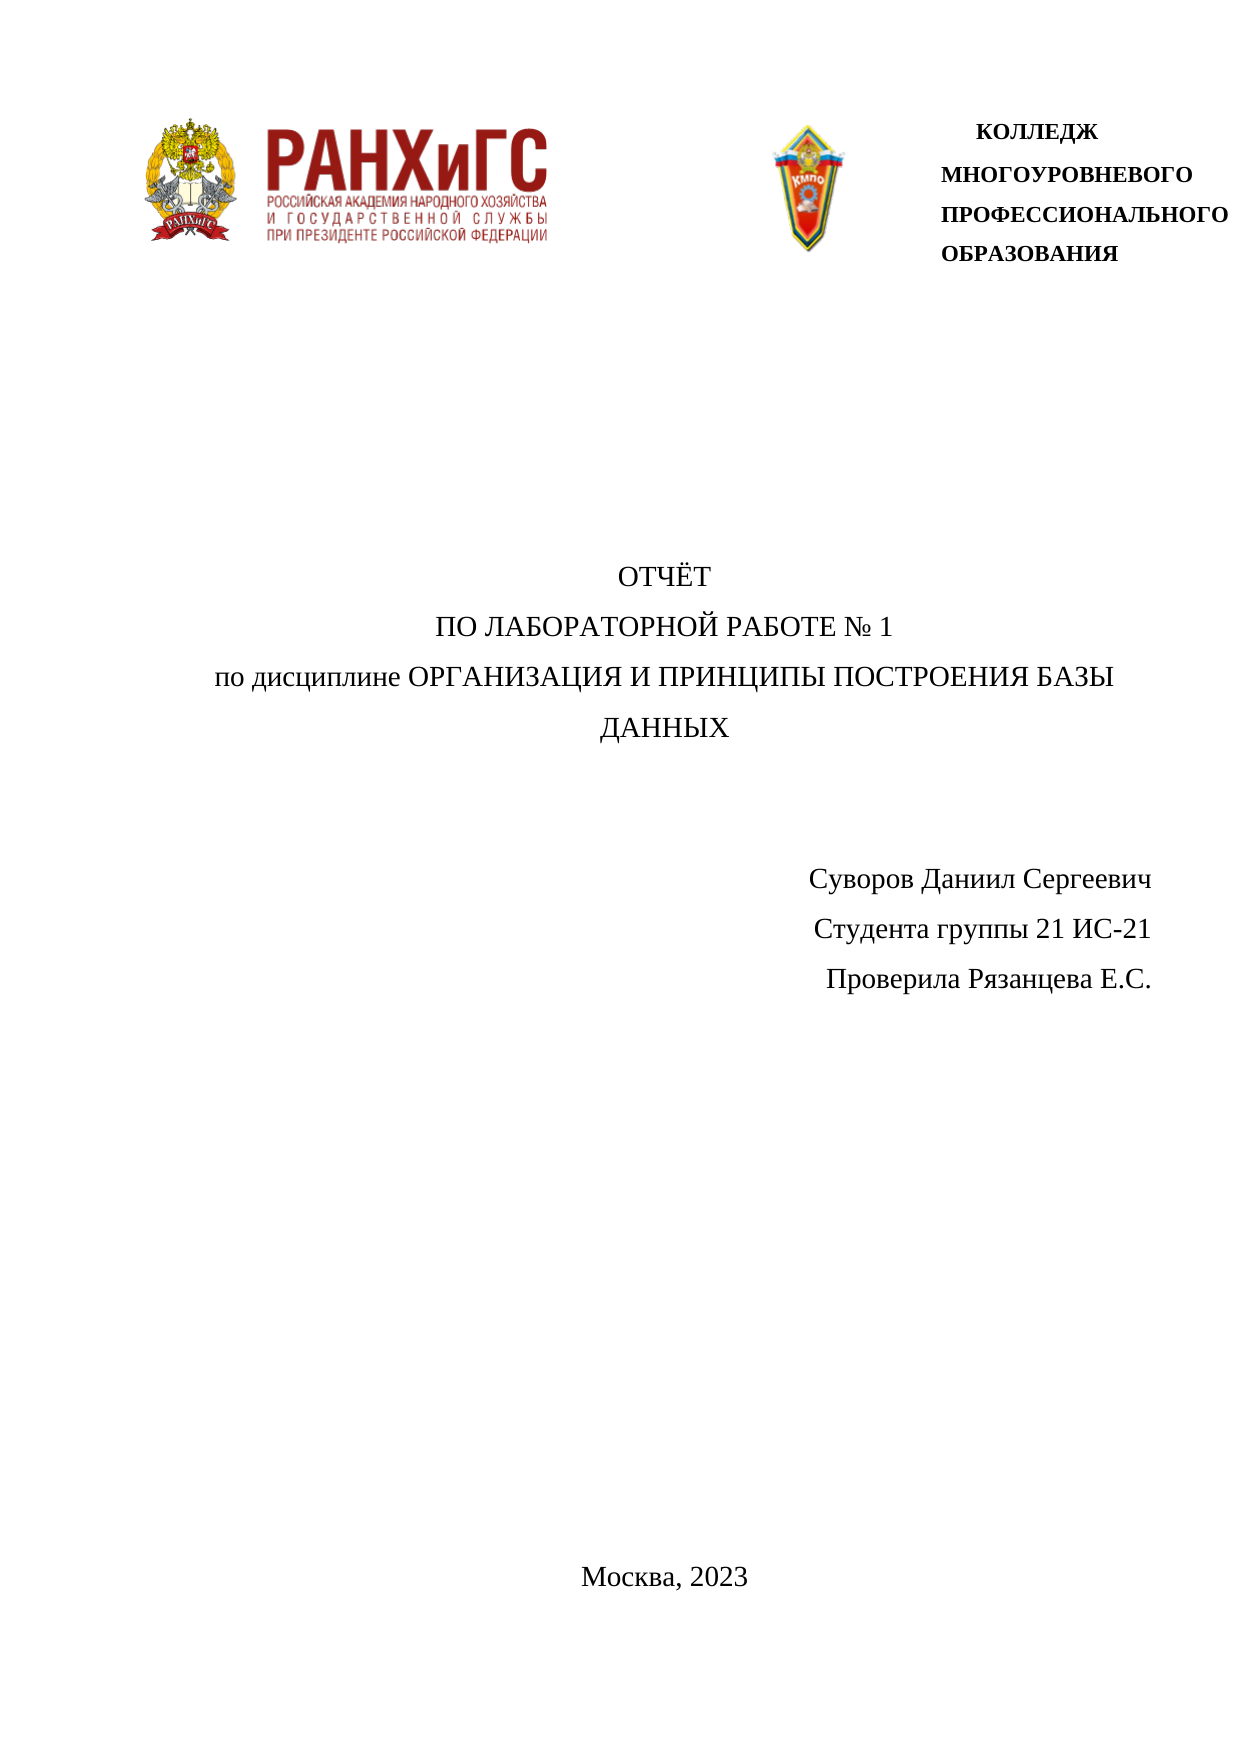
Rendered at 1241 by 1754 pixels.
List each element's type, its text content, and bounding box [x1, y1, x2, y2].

picture [144, 118, 547, 244]
text Москва, 2023 [177, 1559, 1152, 1593]
picture [763, 118, 859, 257]
text Суворов Даниил Сергеевич [177, 861, 1152, 894]
text ОТЧЁТ [177, 559, 1152, 592]
text Проверила Рязанцева Е.С. [177, 961, 1152, 995]
text ПО ЛАБОРАТОРНОЙ РАБОТЕ № 1 [177, 609, 1152, 643]
table_header [0, 118, 752, 358]
text по дисциплине ОРГАНИЗАЦИЯ И ПРИНЦИПЫ ПОСТРОЕНИЯ БАЗЫ ДАННЫХ [177, 659, 1152, 743]
table_header КОЛЛЕДЖ МНОГОУРОВНЕВОГО ПРОФЕССИОНАЛЬНОГО ОБРАЗОВАНИЯ [752, 118, 1240, 358]
text Студента группы 21 ИС-21 [177, 911, 1152, 944]
